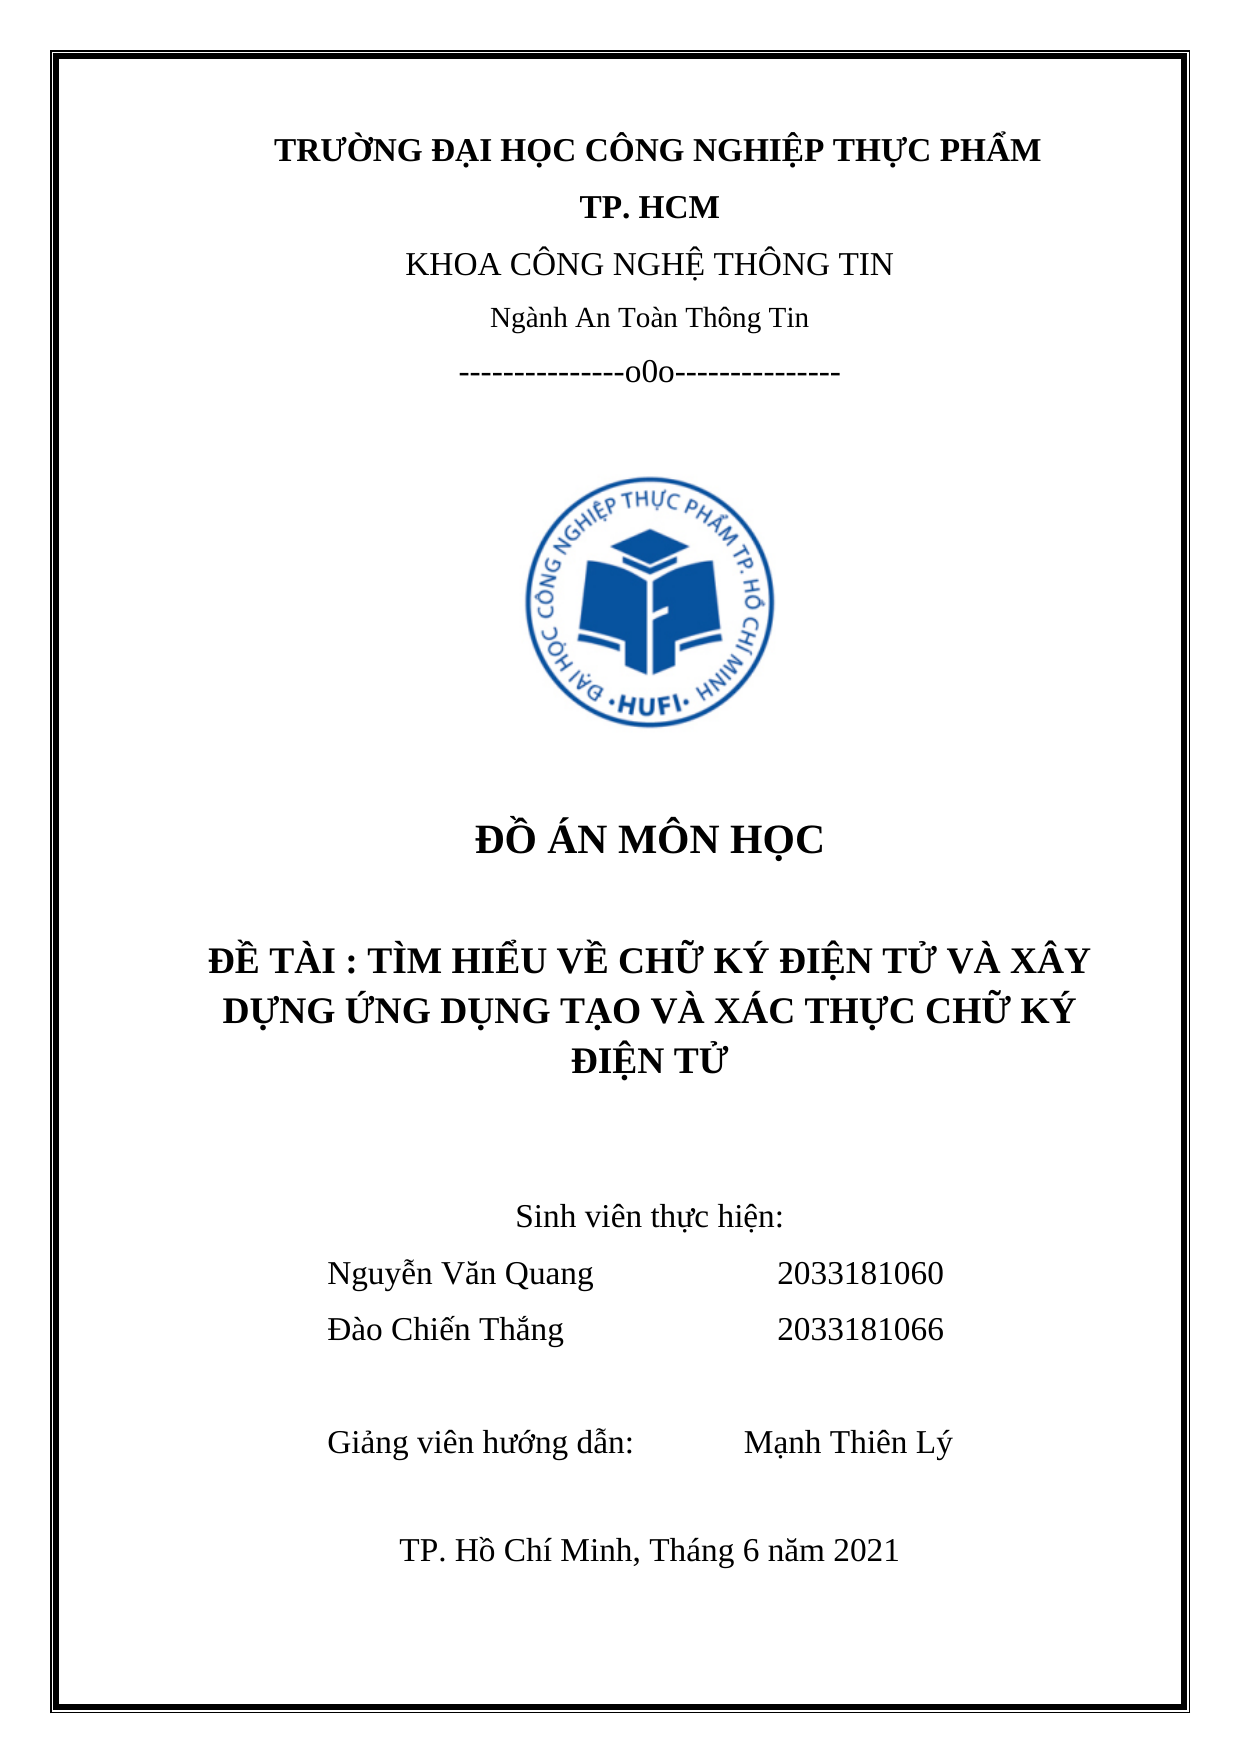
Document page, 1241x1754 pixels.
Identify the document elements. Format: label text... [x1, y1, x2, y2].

text ĐỀ TÀI : TÌM HIỂU VỀ CHỮ KÝ ĐIỆN TỬ VÀ XÂY DỰNG ỨNG DỤNG TẠO VÀ XÁC THỰC CHỮ KÝ ĐIỆN TỬ [177, 939, 1122, 1081]
picture [498, 464, 802, 741]
text KHOA CÔNG NGHỆ THÔNG TIN [177, 244, 1122, 282]
text Giảng viên hướng dẫn: Mạnh Thiên Lý [327, 1423, 955, 1461]
text Đào Chiến Thắng 2033181066 [252, 1310, 1122, 1348]
text ---------------o0o--------------- [177, 351, 1122, 390]
text Nguyễn Văn Quang 2033181060 [252, 1253, 1122, 1291]
text TRƯỜNG ĐẠI HỌC CÔNG NGHIỆP THỰC PHẨM [177, 131, 1122, 169]
text TP. HCM [177, 187, 1122, 226]
text ĐỒ ÁN MÔN HỌC [177, 815, 1122, 863]
text Ngành An Toàn Thông Tin [177, 300, 1122, 334]
text Sinh viên thực hiện: [177, 1197, 1122, 1235]
text TP. Hồ Chí Minh, Tháng 6 năm 2021 [177, 1530, 1122, 1569]
